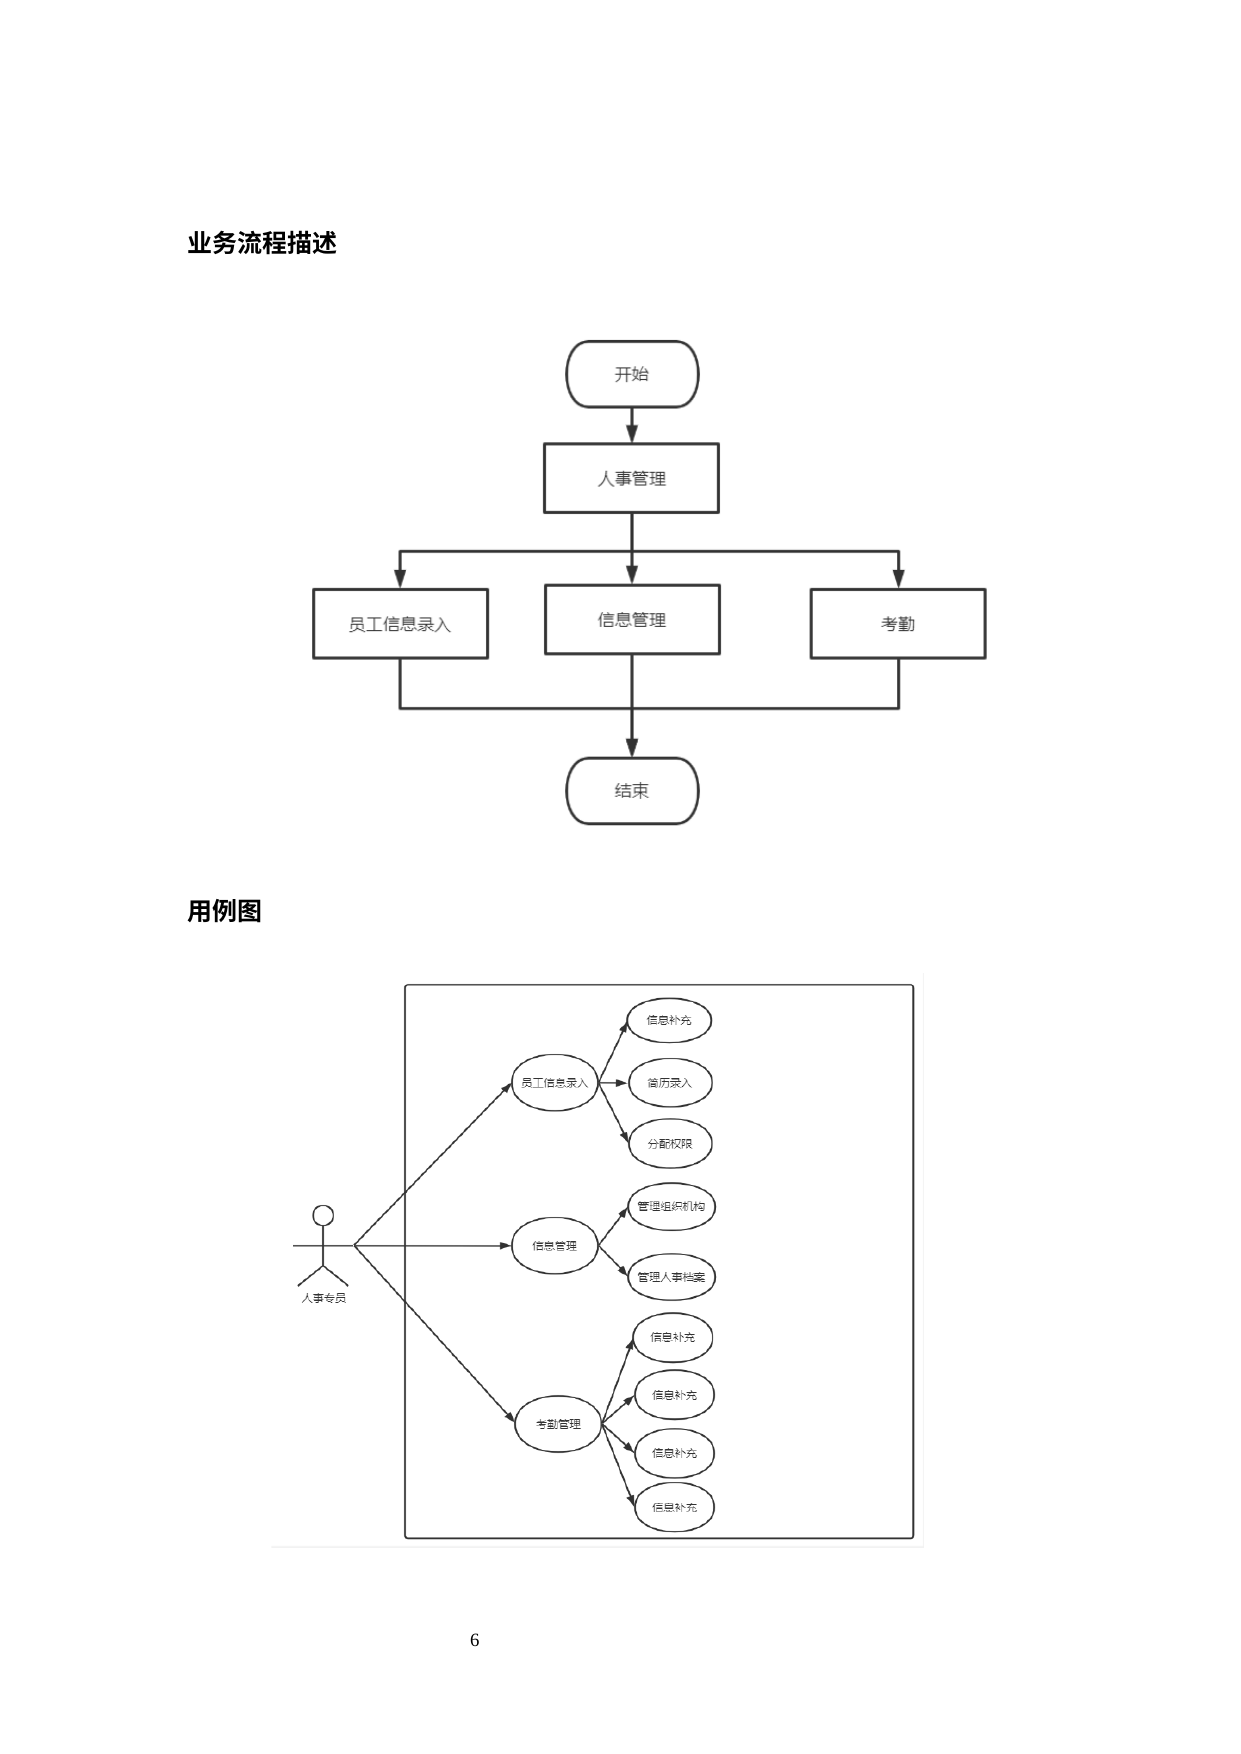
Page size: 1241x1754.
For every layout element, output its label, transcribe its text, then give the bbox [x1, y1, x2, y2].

text 业务流程描述 [187, 209, 1053, 274]
text 用例图 [187, 877, 1053, 942]
picture [310, 302, 992, 839]
picture [271, 973, 924, 1548]
